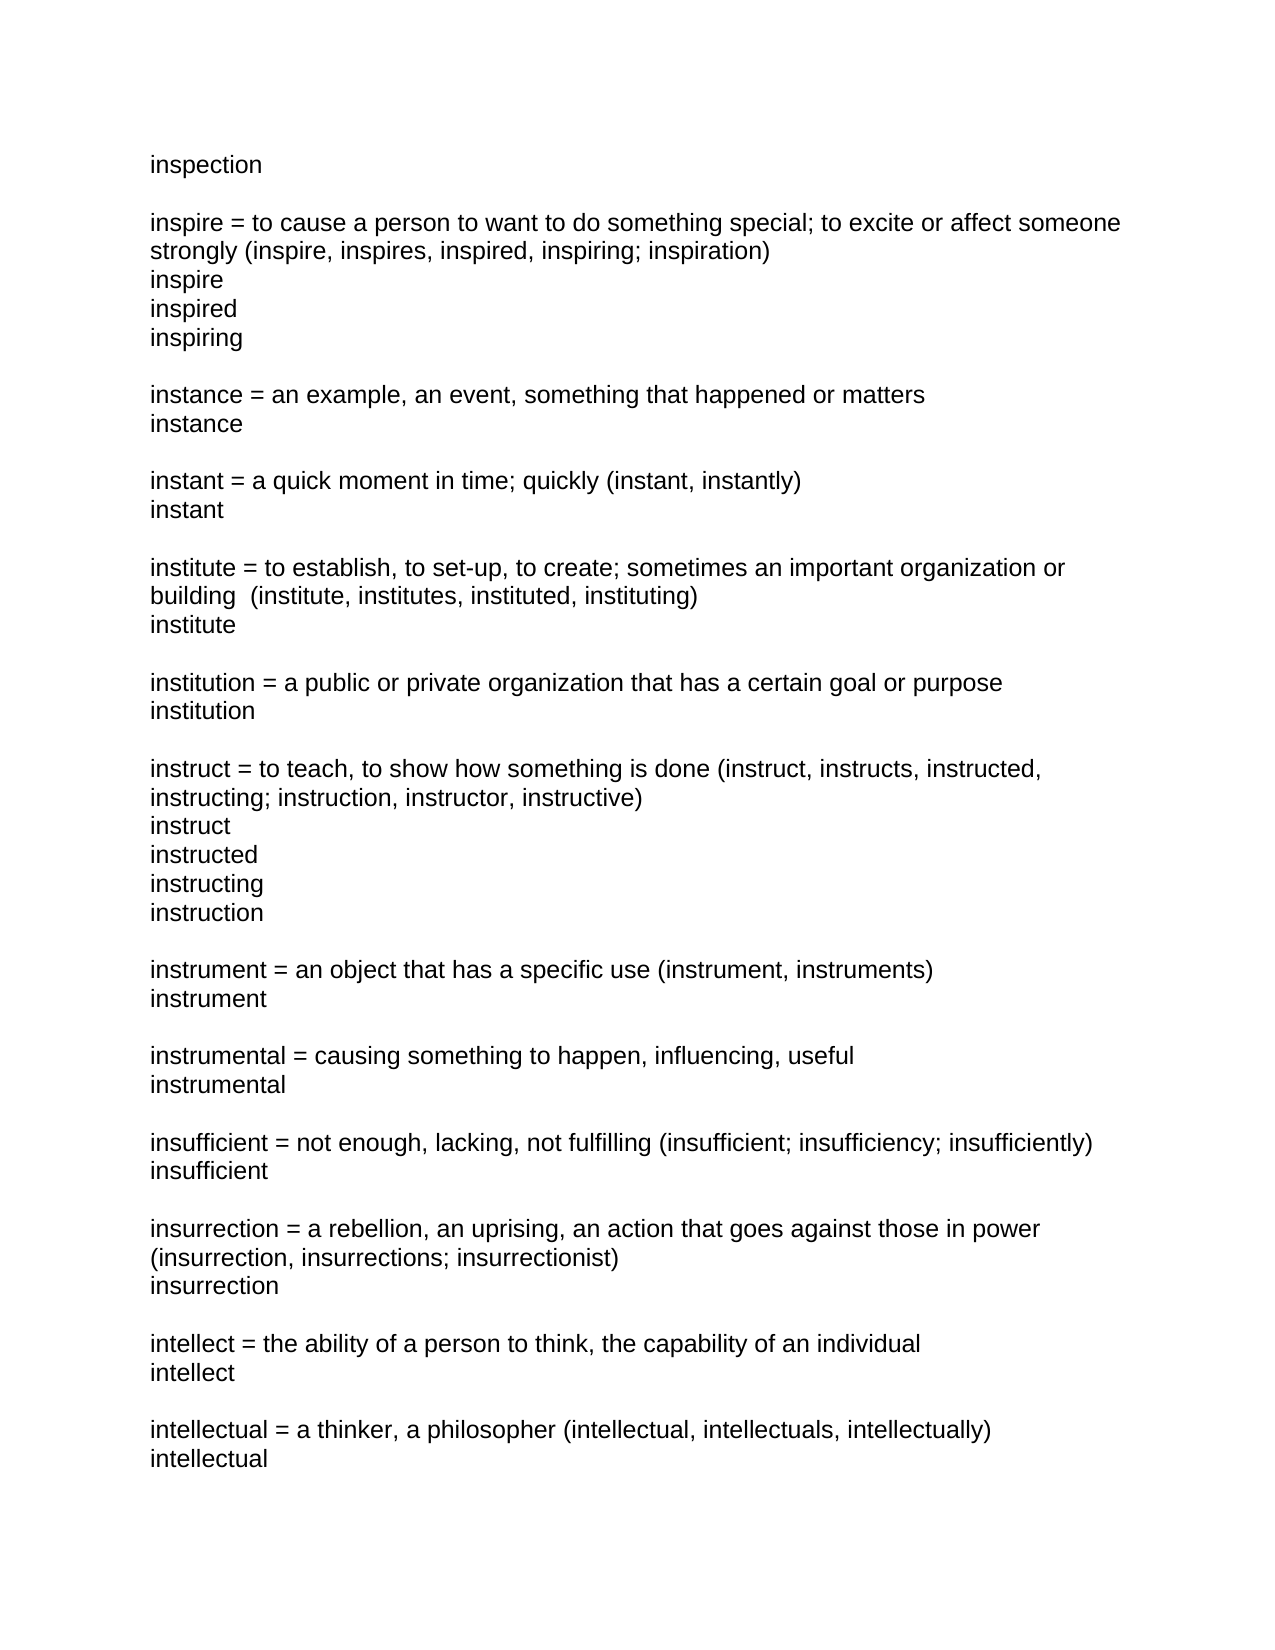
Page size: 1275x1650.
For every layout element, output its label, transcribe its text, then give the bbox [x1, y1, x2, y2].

text instance [150, 409, 1125, 437]
text institute [150, 610, 1125, 639]
text inspired [150, 294, 1125, 322]
text insurrection [150, 1271, 1125, 1300]
text instructing [150, 869, 1125, 897]
text instruct [150, 811, 1125, 840]
text instruction [150, 897, 1125, 926]
text intellect [150, 1357, 1125, 1386]
text instrument = an object that has a specific use (instrument, instruments) [150, 955, 1125, 984]
text institution [150, 696, 1125, 725]
text inspire = to cause a person to want to do something special; to excite or affect someone strongly (inspire, inspires, inspired, inspiring; inspiration) [150, 207, 1125, 265]
text instruct = to teach, to show how something is done (instruct, instructs, instructed, instructing; instruction, instructor, instructive) [150, 754, 1125, 811]
text insurrection = a rebellion, an uprising, an action that goes against those in power (insurrection, insurrections; insurrectionist) [150, 1214, 1125, 1271]
text insufficient [150, 1156, 1125, 1185]
text instance = an example, an event, something that happened or matters [150, 380, 1125, 409]
text inspire [150, 265, 1125, 294]
text instant [150, 495, 1125, 524]
text institute = to establish, to set-up, to create; sometimes an important organization or building (institute, institutes, instituted, instituting) [150, 552, 1125, 610]
text instrumental [150, 1070, 1125, 1099]
text instructed [150, 840, 1125, 869]
text intellectual [150, 1444, 1125, 1472]
text intellect = the ability of a person to think, the capability of an individual [150, 1329, 1125, 1357]
text instrument [150, 984, 1125, 1012]
text intellectual = a thinker, a philosopher (intellectual, intellectuals, intellectually) [150, 1415, 1125, 1444]
text inspection [150, 150, 1125, 179]
text instant = a quick moment in time; quickly (instant, instantly) [150, 466, 1125, 495]
text inspiring [150, 322, 1125, 351]
text instrumental = causing something to happen, influencing, useful [150, 1041, 1125, 1070]
text institution = a public or private organization that has a certain goal or purpose [150, 667, 1125, 696]
text insufficient = not enough, lacking, not fulfilling (insufficient; insufficiency; insufficiently) [150, 1127, 1125, 1156]
